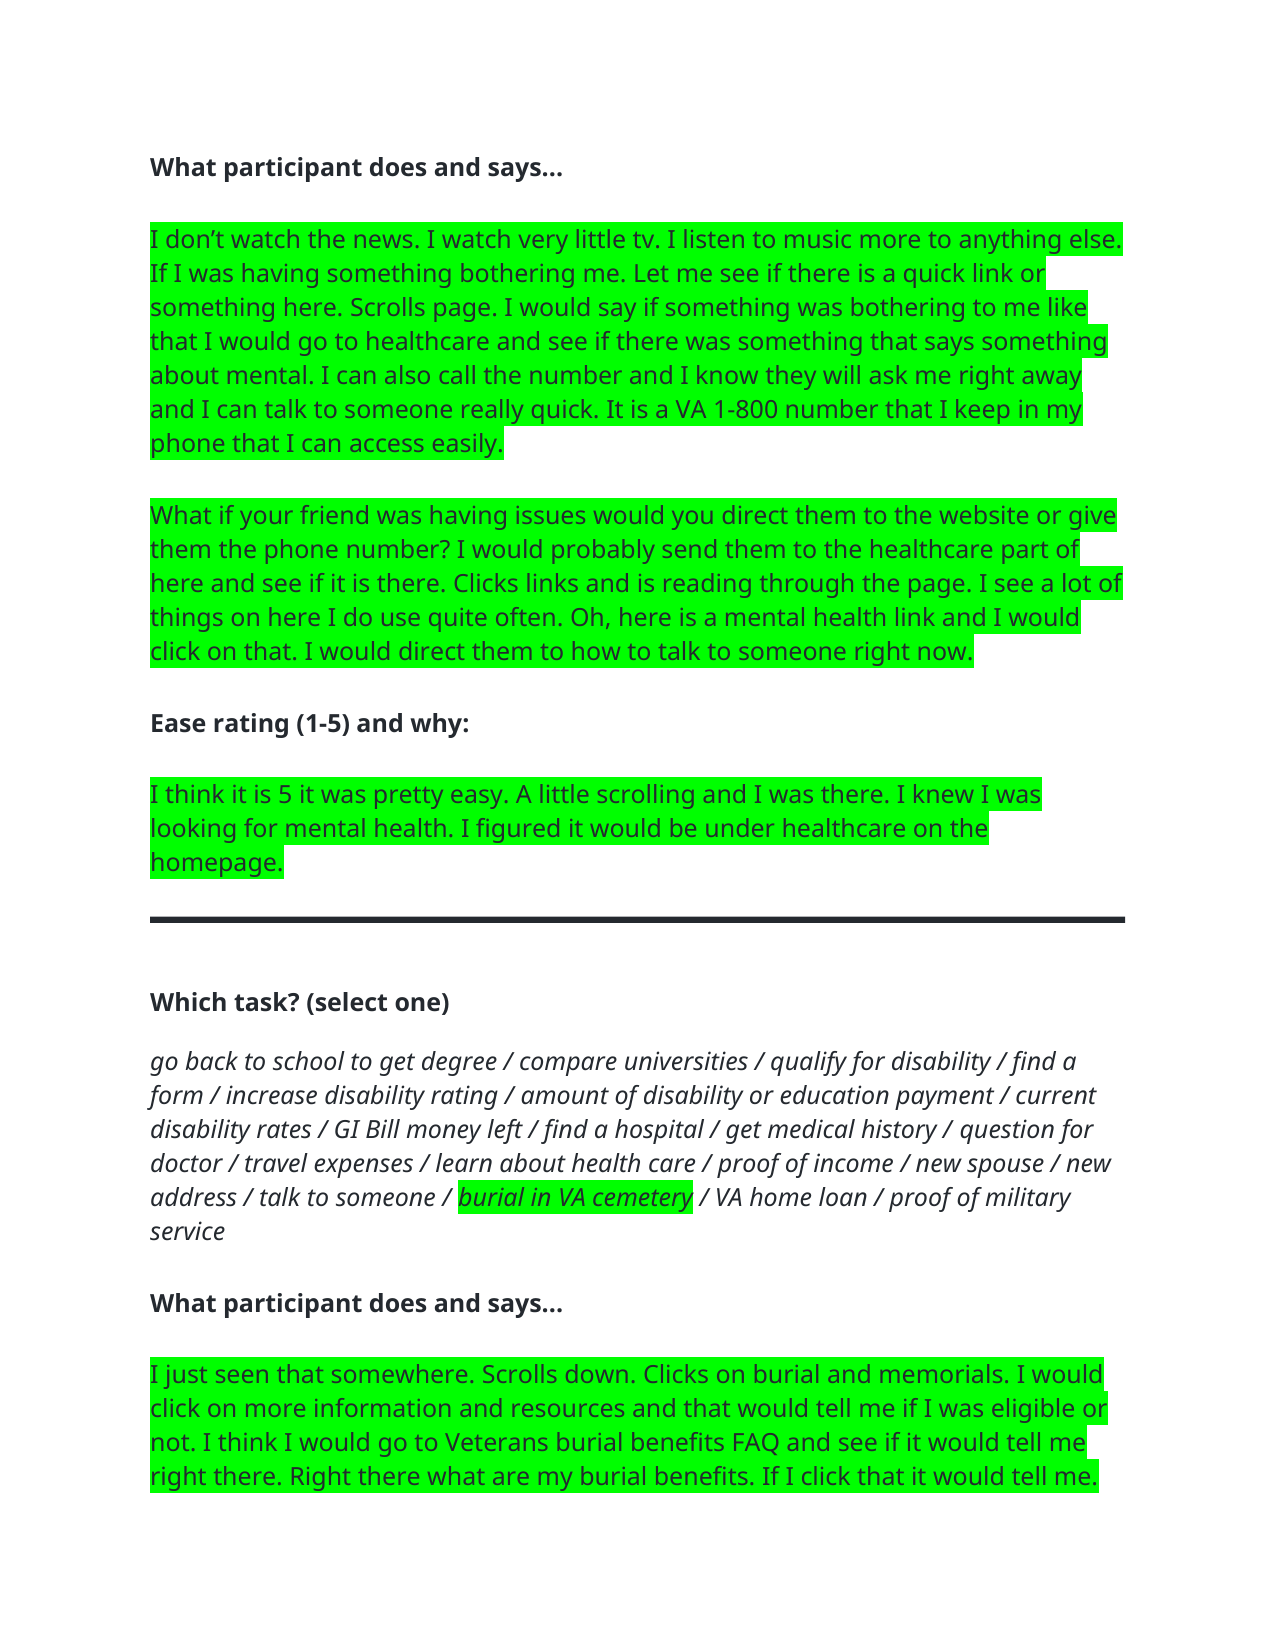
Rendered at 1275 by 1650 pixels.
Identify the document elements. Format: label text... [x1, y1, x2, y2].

subtitle What if your friend was having issues would you direct them to the website or give them the phone number? I would probably send them to the healthcare part of here and see if it is there. Clicks links and is reading through the page. I see a lot of things on here I do use quite often. Oh, here is a mental health link and I would click on that. I would direct them to how to talk to someone right now. [150, 497, 1125, 668]
subtitle I think it is 5 it was pretty easy. A little scrolling and I was there. I knew I was looking for mental health. I figured it would be under healthcare on the homepage. [284, 777, 1125, 879]
text go back to school to get degree / compare universities / qualify for disability / find a form / increase disability rating / amount of disability or education payment / current disability rates / GI Bill money left / find a hospital / get medical history / question for doctor / travel expenses / learn about health care / proof of income / new spouse / new address / talk to someone / burial in VA cemetery / VA home loan / proof of military service [150, 1043, 1125, 1248]
subtitle What participant does and says... [150, 1285, 1125, 1319]
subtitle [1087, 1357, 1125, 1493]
subtitle Ease rating (1-5) and why: [150, 705, 1125, 739]
subtitle Which task? (select one) [150, 984, 1125, 1018]
subtitle I don’t watch the news. I watch very little tv. I listen to music more to anything else. If I was having something bothering me. Let me see if there is a quick link or something here. Scrolls page. I would say if something was bothering to me like that I would go to healthcare and see if there was something that says something about mental. I can also call the number and I know they will ask me right away and I can talk to someone really quick. It is a VA 1-800 number that I keep in my phone that I can access easily. [504, 222, 1125, 460]
subtitle What participant does and says... [150, 150, 1125, 184]
